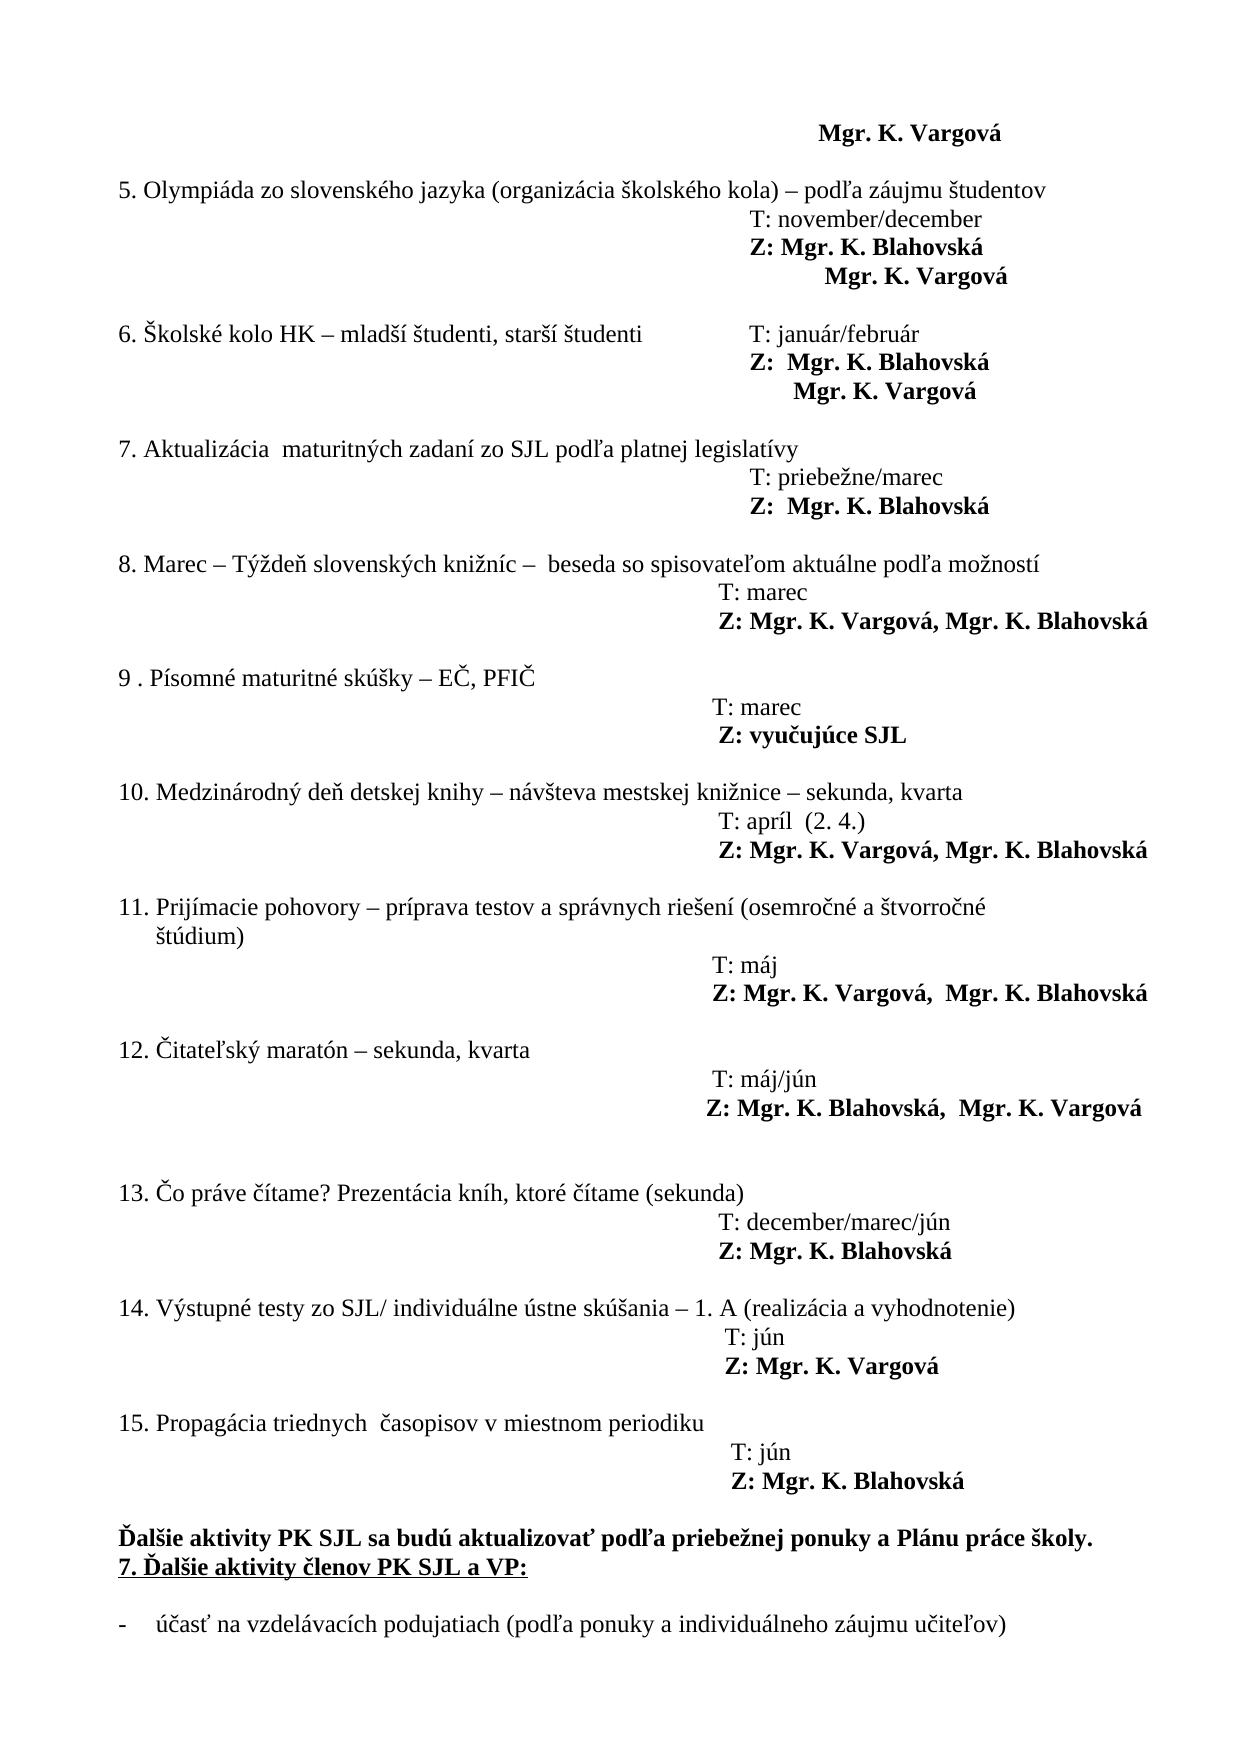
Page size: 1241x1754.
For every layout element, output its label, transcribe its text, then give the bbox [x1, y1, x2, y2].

text Mgr. K. Vargová [118, 118, 1152, 147]
text Z: Mgr. K. Vargová [118, 1351, 1152, 1379]
text T: jún [118, 1322, 1152, 1351]
text Z: Mgr. K. Blahovská [118, 1236, 1152, 1264]
text T: máj [118, 950, 1152, 978]
text 8. Marec – Týždeň slovenských knižníc – beseda so spisovateľom aktuálne podľa možností [118, 549, 1152, 577]
text Ďalšie aktivity PK SJL sa budú aktualizovať podľa priebežnej ponuky a Plánu práce školy. [118, 1523, 1152, 1552]
text štúdium) [118, 921, 1152, 950]
text Z: vyučujúce SJL [118, 720, 1152, 749]
text Z: Mgr. K. Blahovská, Mgr. K. Vargová [118, 1093, 1152, 1121]
text 14. Výstupné testy zo SJL/ individuálne ústne skúšania – 1. A (realizácia a vyhodnotenie) [118, 1293, 1152, 1322]
text 11. Prijímacie pohovory – príprava testov a správnych riešení (osemročné a štvorročné [118, 892, 1152, 921]
text 6. Školské kolo HK – mladší študenti, starší študenti T: január/február [118, 319, 1152, 347]
list účasť na vzdelávacích podujatiach (podľa ponuky a individuálneho záujmu učiteľov) [118, 1609, 1152, 1638]
text T: marec [118, 692, 1152, 720]
text Z: Mgr. K. Blahovská [118, 491, 1152, 520]
text T: december/marec/jún [118, 1207, 1152, 1236]
text 7. Aktualizácia maturitných zadaní zo SJL podľa platnej legislatívy [118, 434, 1152, 462]
text 10. Medzinárodný deň detskej knihy – návšteva mestskej knižnice – sekunda, kvarta [118, 777, 1152, 806]
text T: priebežne/marec [118, 462, 1152, 491]
text Z: Mgr. K. Blahovská [118, 347, 1152, 376]
text Mgr. K. Vargová [118, 261, 1152, 290]
text 13. Čo práve čítame? Prezentácia kníh, ktoré čítame (sekunda) [118, 1178, 1152, 1207]
text T: marec [118, 577, 1152, 606]
text Z: Mgr. K. Vargová, Mgr. K. Blahovská [118, 606, 1152, 635]
text Z: Mgr. K. Vargová, Mgr. K. Blahovská [118, 835, 1152, 863]
text Z: Mgr. K. Blahovská [118, 1466, 1152, 1494]
text 12. Čitateľský maratón – sekunda, kvarta [118, 1035, 1152, 1064]
text 9 . Písomné maturitné skúšky – EČ, PFIČ [118, 663, 1152, 692]
text 5. Olympiáda zo slovenského jazyka (organizácia školského kola) – podľa záujmu študentov [118, 175, 1152, 204]
text Z: Mgr. K. Blahovská [118, 232, 1152, 261]
text 15. Propagácia triednych časopisov v miestnom periodiku [118, 1408, 1152, 1437]
text T: november/december [118, 204, 1152, 232]
text T: apríl (2. 4.) [118, 806, 1152, 835]
text 7. Ďalšie aktivity členov PK SJL a VP: [118, 1552, 1152, 1581]
text T: jún [118, 1437, 1152, 1466]
text Z: Mgr. K. Vargová, Mgr. K. Blahovská [118, 978, 1152, 1007]
text T: máj/jún [118, 1064, 1152, 1093]
text Mgr. K. Vargová [118, 376, 1152, 405]
